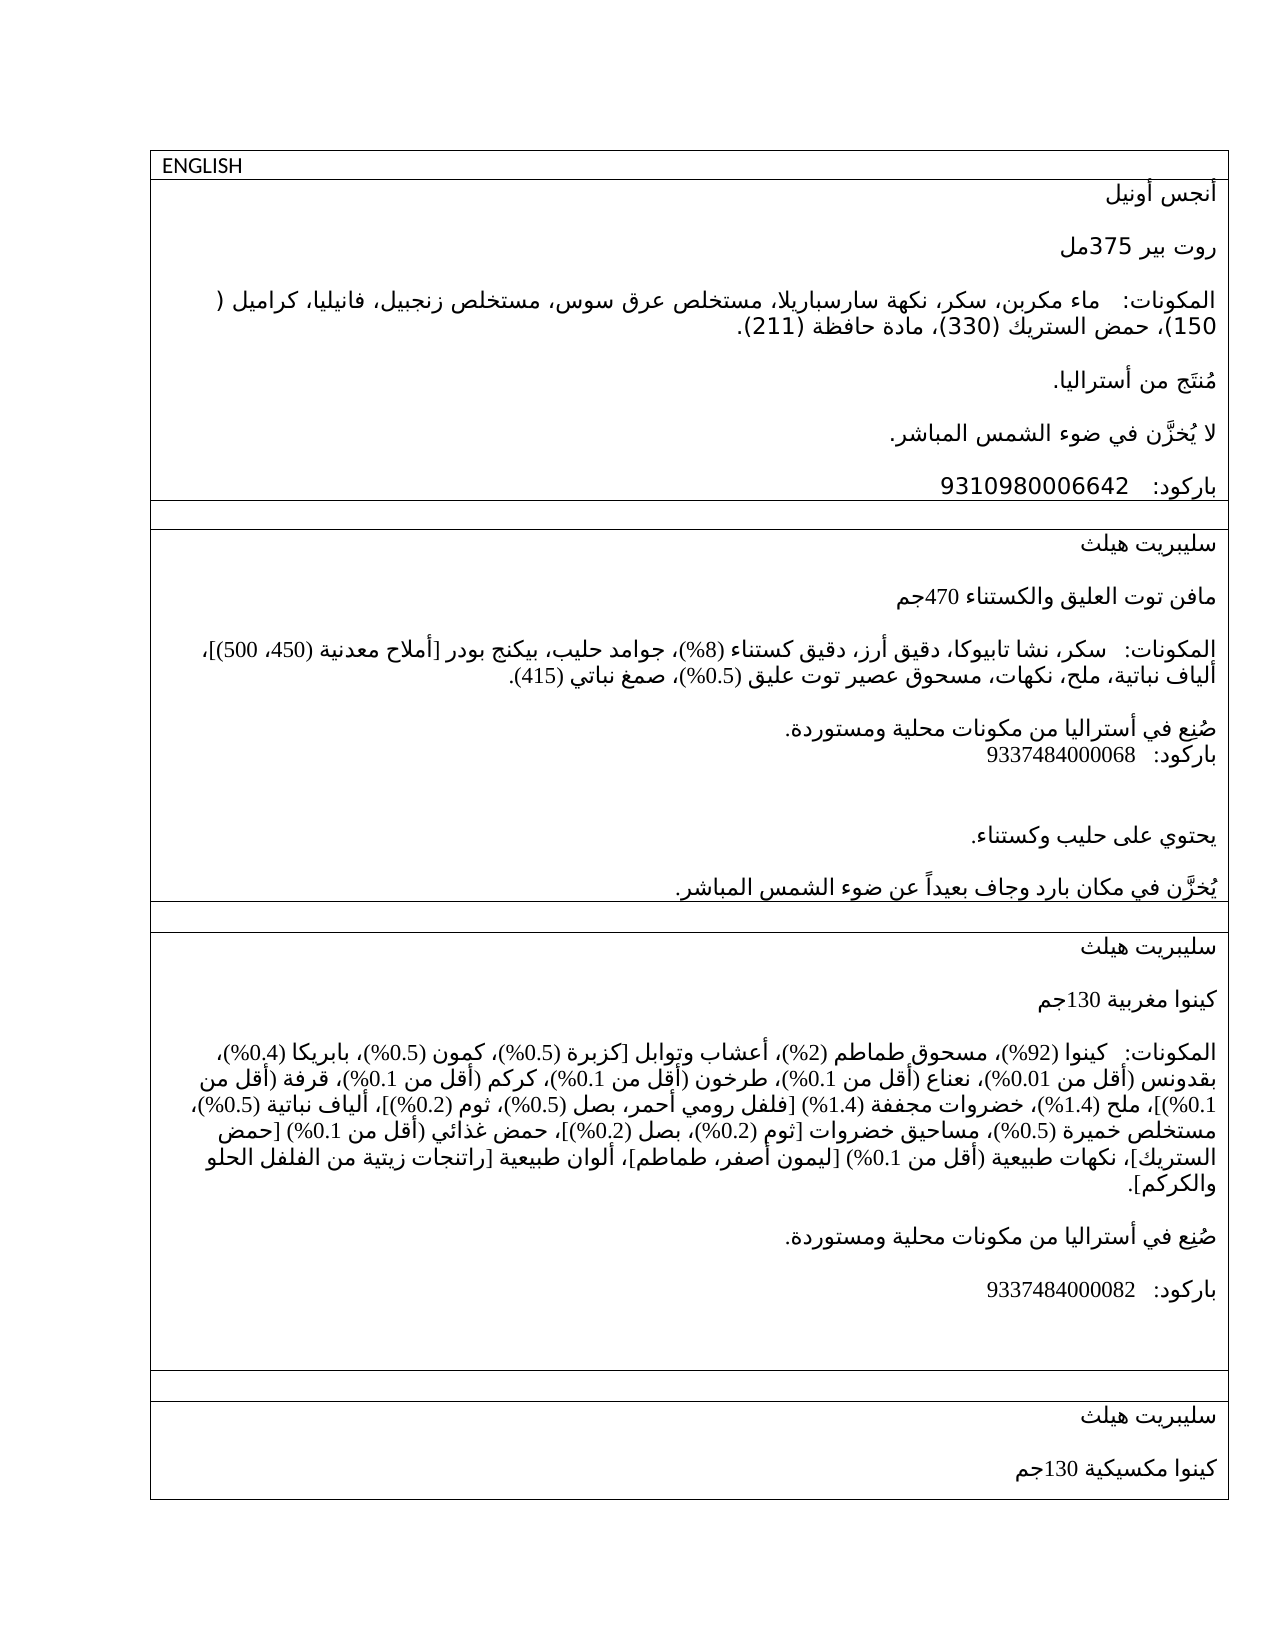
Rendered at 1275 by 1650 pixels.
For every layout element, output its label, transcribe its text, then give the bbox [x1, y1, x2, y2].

table_cell سليبريت هيلث كينوا مغربية 130جم المكونات: كينوا (92%)، مسحوق طماطم (2%)، أعشاب وتوابل [كزبرة (0.5%)، كمون (0.5%)، بابريكا (0.4%)، بقدونس (أقل من 0.01%)، نعناع (أقل من 0.1%)، طرخون (أقل من 0.1%)، كركم (أقل من 0.1%)، قرفة (أقل من 0.1%)]، ملح (1.4%)، خضروات مجففة (1.4%) [فلفل رومي أحمر، بصل (0.5%)، ثوم (0.2%)]، ألياف نباتية (0.5%)، مستخلص خميرة (0.5%)، مساحيق خضروات [ثوم (0.2%)، بصل (0.2%)]، حمض غذائي (أقل من 0.1%) [حمض الستريك]، نكهات طبيعية (أقل من 0.1%) [ليمون أصفر، طماطم]، ألوان طبيعية [راتنجات زيتية من الفلفل الحلو والكركم]. صُنِع في أستراليا من مكونات محلية ومستوردة. باركود: 9337484000082 [151, 933, 1228, 1369]
table_header ENGLISH [151, 151, 1228, 179]
table_cell [151, 501, 1228, 529]
table_cell [151, 902, 1228, 932]
table_cell أنجس أونيل روت بير 375مل المكونات: ماء مكربن، سكر، نكهة سارسباريلا، مستخلص عرق سوس، مستخلص زنجبيل، فانيليا، كراميل (150)، حمض الستريك (330)، مادة حافظة (211). مُنتَج من أستراليا. لا يُخزَّن في ضوء الشمس المباشر. باركود: 9310980006642 [151, 180, 1228, 500]
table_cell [151, 1402, 1228, 1499]
table_cell [151, 1371, 1228, 1401]
table_cell سليبريت هيلث مافن توت العليق والكستناء 470جم المكونات: سكر، نشا تابيوكا، دقيق أرز، دقيق كستناء (8%)، جوامد حليب، بيكنج بودر [أملاح معدنية (450، 500)]، ألياف نباتية، ملح، نكهات، مسحوق عصير توت عليق (0.5%)، صمغ نباتي (415). صُنِع في أستراليا من مكونات محلية ومستوردة. باركود: 9337484000068 يحتوي على حليب وكستناء. يُخزَّن في مكان بارد وجاف بعيداً عن ضوء الشمس المباشر. [151, 530, 1228, 901]
